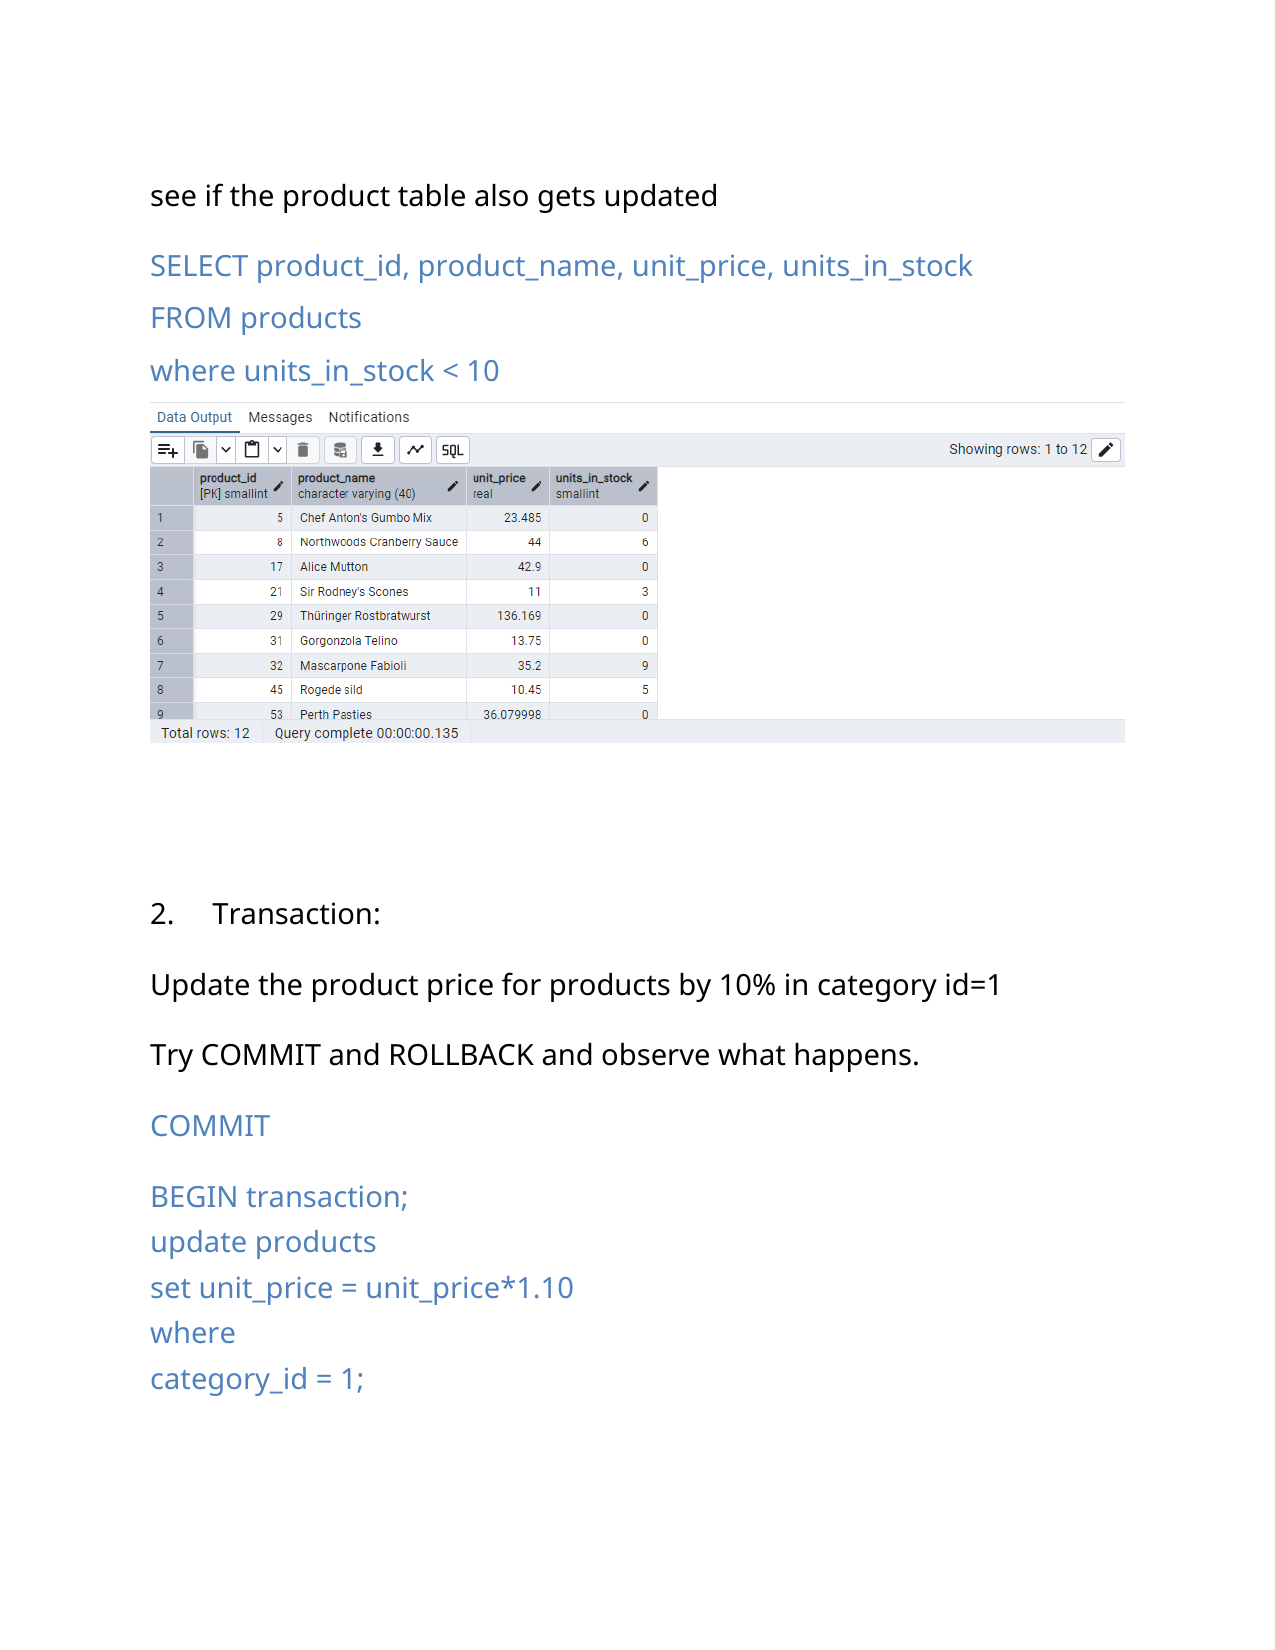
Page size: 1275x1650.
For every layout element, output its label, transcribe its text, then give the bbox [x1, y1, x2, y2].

text SELECT product_id, product_name, unit_price, units_in_stock [150, 246, 1125, 285]
text update products [150, 1222, 1125, 1261]
text where units_in_stock < 10 [150, 350, 1125, 390]
text category_id = 1; [150, 1358, 1125, 1398]
picture [150, 402, 1125, 743]
text COMMIT [150, 1105, 1125, 1145]
text where [150, 1313, 1125, 1352]
text set unit_price = unit_price*1.10 [150, 1267, 1125, 1307]
text FROM products [150, 298, 1125, 337]
text see if the product table also gets updated [150, 175, 1125, 215]
text Try COMMIT and ROLLBACK and observe what happens. [150, 1035, 1125, 1074]
text BEGIN transaction; [150, 1176, 1125, 1216]
text 2. Transaction: [150, 893, 1125, 933]
text Update the product price for products by 10% in category id=1 [150, 964, 1125, 1004]
